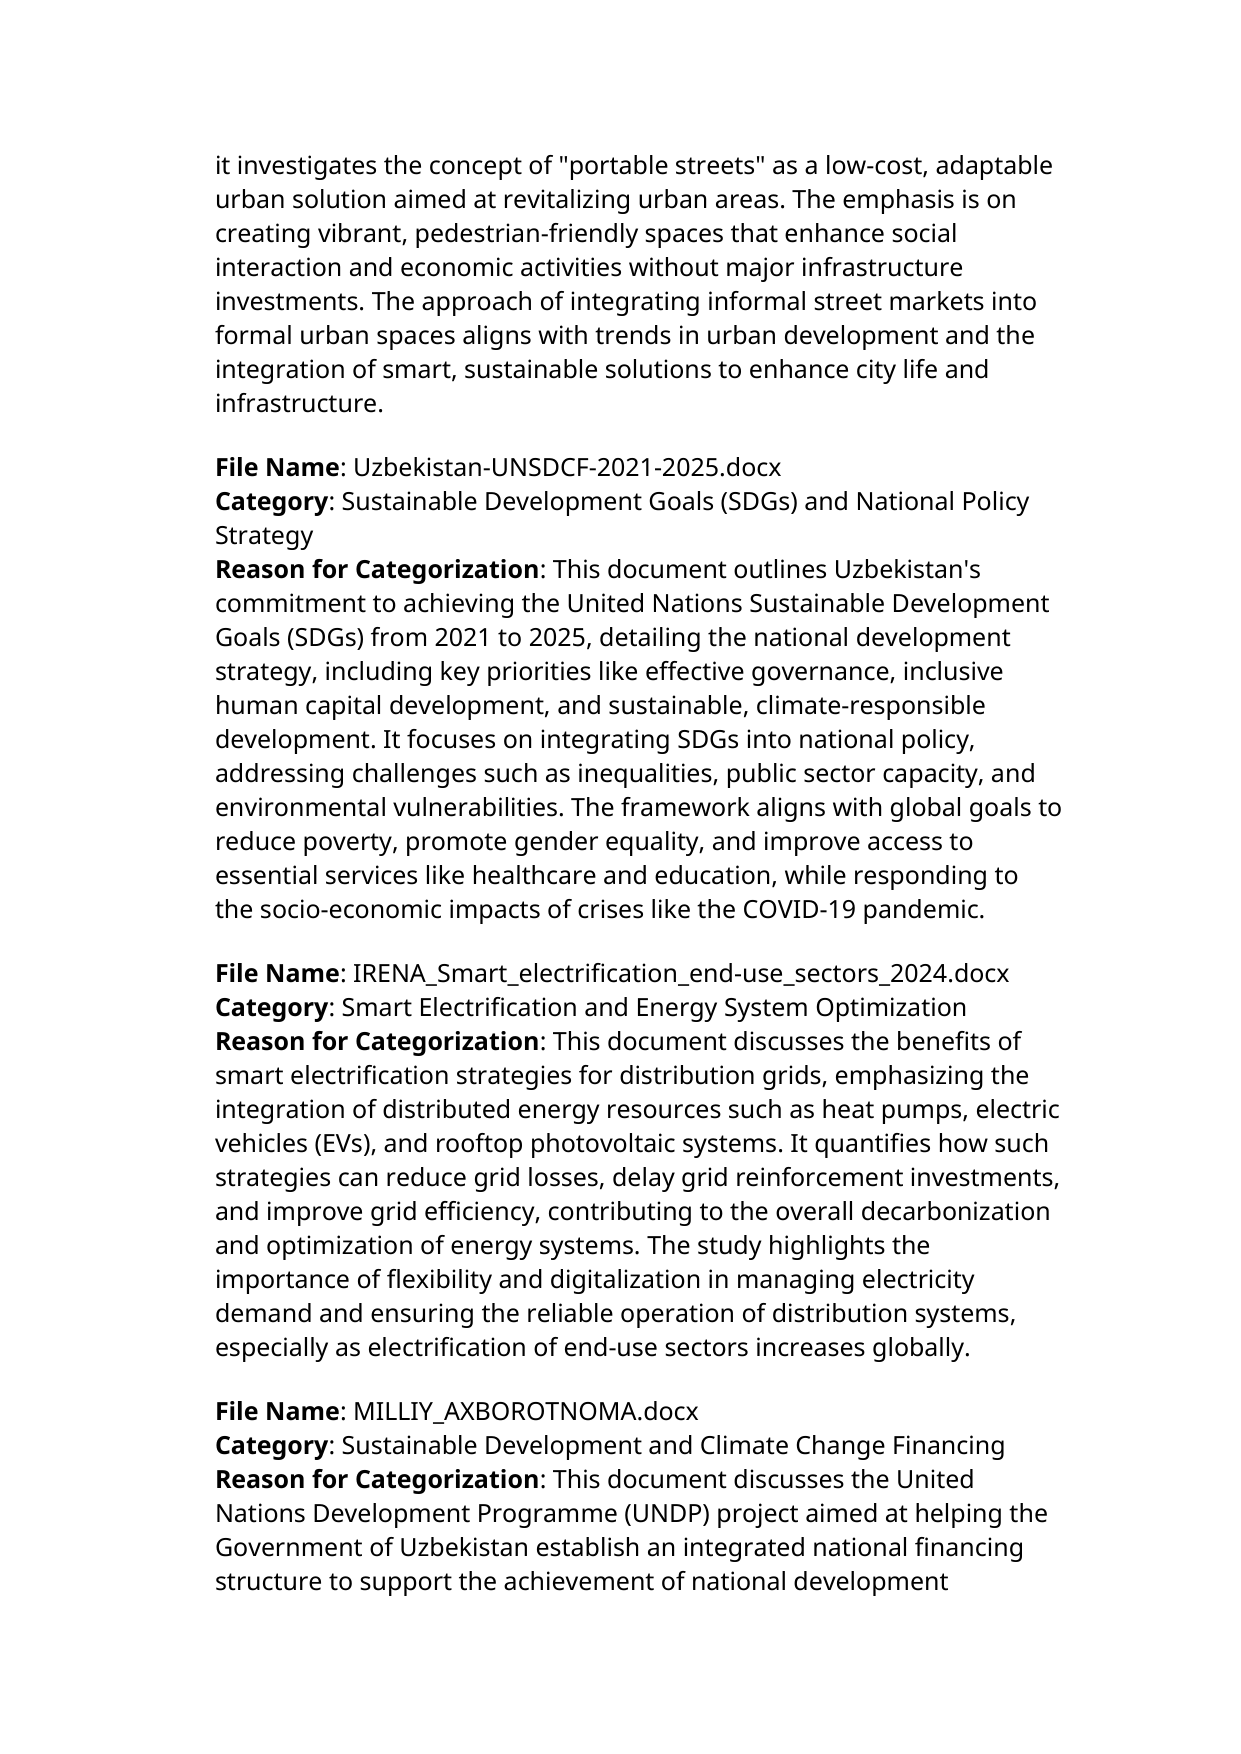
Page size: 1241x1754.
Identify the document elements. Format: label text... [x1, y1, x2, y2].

text File Name: CORP2016_60.docx Category: Urban Development Trends and Smart Infrastructure Reason for Categorization: This paper focuses on "smart urban solutions" in the context of sustainable urban development. Specifically, it investigates the concept of "portable streets" as a low-cost, adaptable urban solution aimed at revitalizing urban areas. The emphasis is on creating vibrant, pedestrian-friendly spaces that enhance social interaction and economic activities without major infrastructure investments. The approach of integrating informal street markets into formal urban spaces aligns with trends in urban development and the integration of smart, sustainable solutions to enhance city life and infrastructure. [215, 148, 1063, 556]
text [215, 1529, 1063, 1598]
text File Name: Uzbekistan-UNSDCF-2021-2025.docx Category: Sustainable Development Goals (SDGs) and National Policy Strategy Reason for Categorization: This document outlines Uzbekistan's commitment to achieving the United Nations Sustainable Development Goals (SDGs) from 2021 to 2025, detailing the national development strategy, including key priorities like effective governance, inclusive human capital development, and sustainable, climate-responsible development. It focuses on integrating SDGs into national policy, addressing challenges such as inequalities, public sector capacity, and environmental vulnerabilities. The framework aligns with global goals to reduce poverty, promote gender equality, and improve access to essential services like healthcare and education, while responding to the socio-economic impacts of crises like the COVID-19 pandemic. [215, 586, 1063, 1062]
text File Name: IRENA_Smart_electrification_end-use_sectors_2024.docx Category: Smart Electrification and Energy System Optimization Reason for Categorization: This document discusses the benefits of smart electrification strategies for distribution grids, emphasizing the integration of distributed energy resources such as heat pumps, electric vehicles (EVs), and rooftop photovoltaic systems. It quantifies how such strategies can reduce grid losses, delay grid reinforcement investments, and improve grid efficiency, contributing to the overall decarbonization and optimization of energy systems. The study highlights the importance of flexibility and digitalization in managing electricity demand and ensuring the reliable operation of distribution systems, especially as electrification of end-use sectors increases globally. [215, 1092, 1063, 1500]
